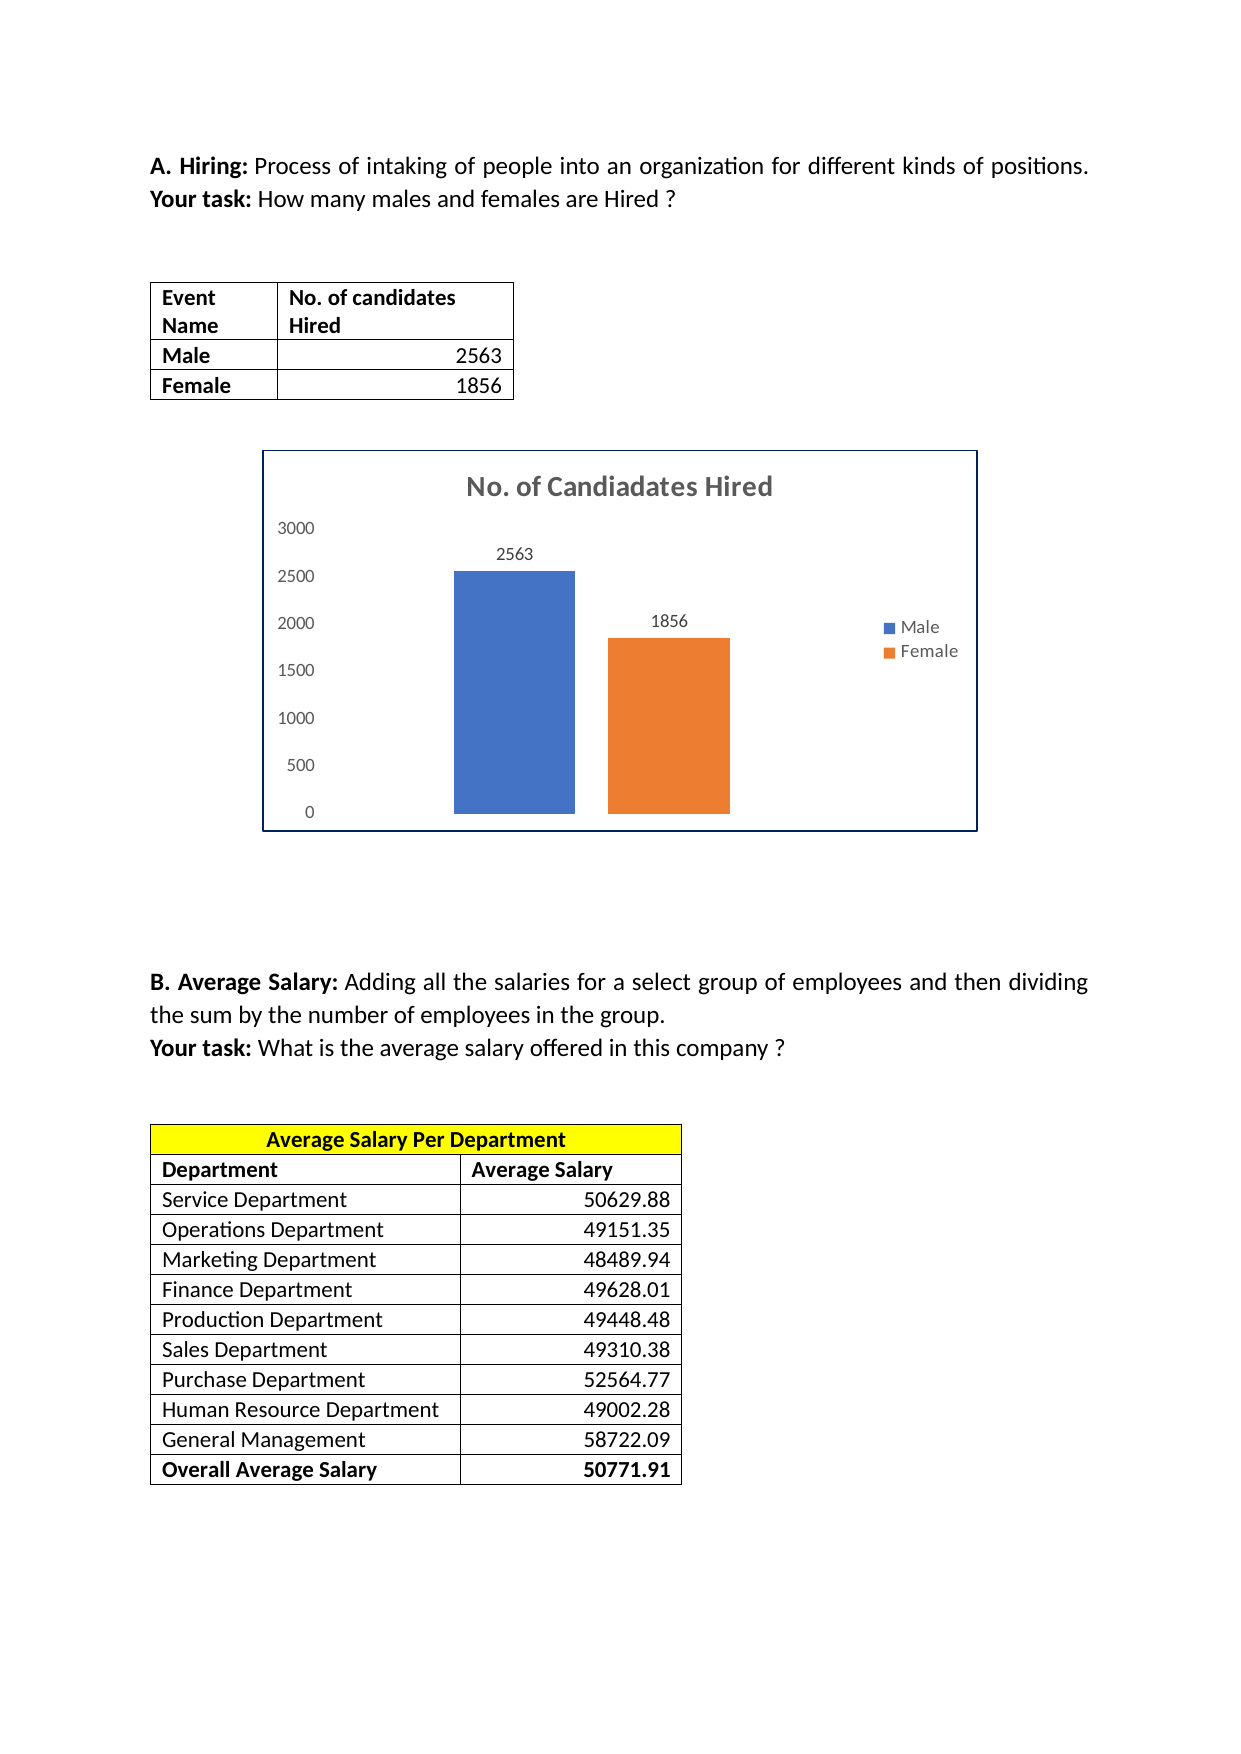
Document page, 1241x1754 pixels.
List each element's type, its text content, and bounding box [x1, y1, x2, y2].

table_cell Marketing Department [151, 1245, 460, 1273]
table_cell Production Department [151, 1305, 460, 1333]
table_cell Finance Department [151, 1275, 460, 1303]
table_cell 49151.35 [461, 1215, 681, 1243]
text B. Average Salary: Adding all the salaries for a select group of employees and then dividing the sum by the number of employees in the group. [150, 966, 1090, 1030]
table_cell 48489.94 [461, 1245, 681, 1273]
table_cell Average Salary [461, 1155, 681, 1183]
table_cell Department [151, 1155, 460, 1183]
table_cell Overall Average Salary [151, 1455, 460, 1483]
table_cell Human Resource Department [151, 1395, 460, 1423]
table_cell Sales Department [151, 1335, 460, 1363]
text A. Hiring: Process of intaking of people into an organization for different kinds of positions. Your task: How many males and females are Hired ? [150, 150, 1090, 213]
table_cell 52564.77 [461, 1365, 681, 1393]
table_cell 49628.01 [461, 1275, 681, 1303]
table_header Average Salary Per Department [151, 1125, 681, 1153]
table_cell 50771.91 [461, 1455, 681, 1483]
table_cell Female [151, 370, 277, 399]
table_header No. of candidates Hired [278, 283, 513, 339]
table_cell 1856 [278, 370, 513, 399]
table_cell Operations Department [151, 1215, 460, 1243]
text Your task: What is the average salary offered in this company ? [150, 1032, 1090, 1063]
table_cell General Management [151, 1425, 460, 1453]
table_cell Purchase Department [151, 1365, 460, 1393]
table_cell 49002.28 [461, 1395, 681, 1423]
table_cell 58722.09 [461, 1425, 681, 1453]
table_cell Male [151, 340, 277, 369]
table_cell 2563 [278, 340, 513, 369]
table_cell 49310.38 [461, 1335, 681, 1363]
table_cell 50629.88 [461, 1185, 681, 1213]
table_cell 49448.48 [461, 1305, 681, 1333]
table_header Event Name [151, 283, 277, 339]
table_cell Service Department [151, 1185, 460, 1213]
